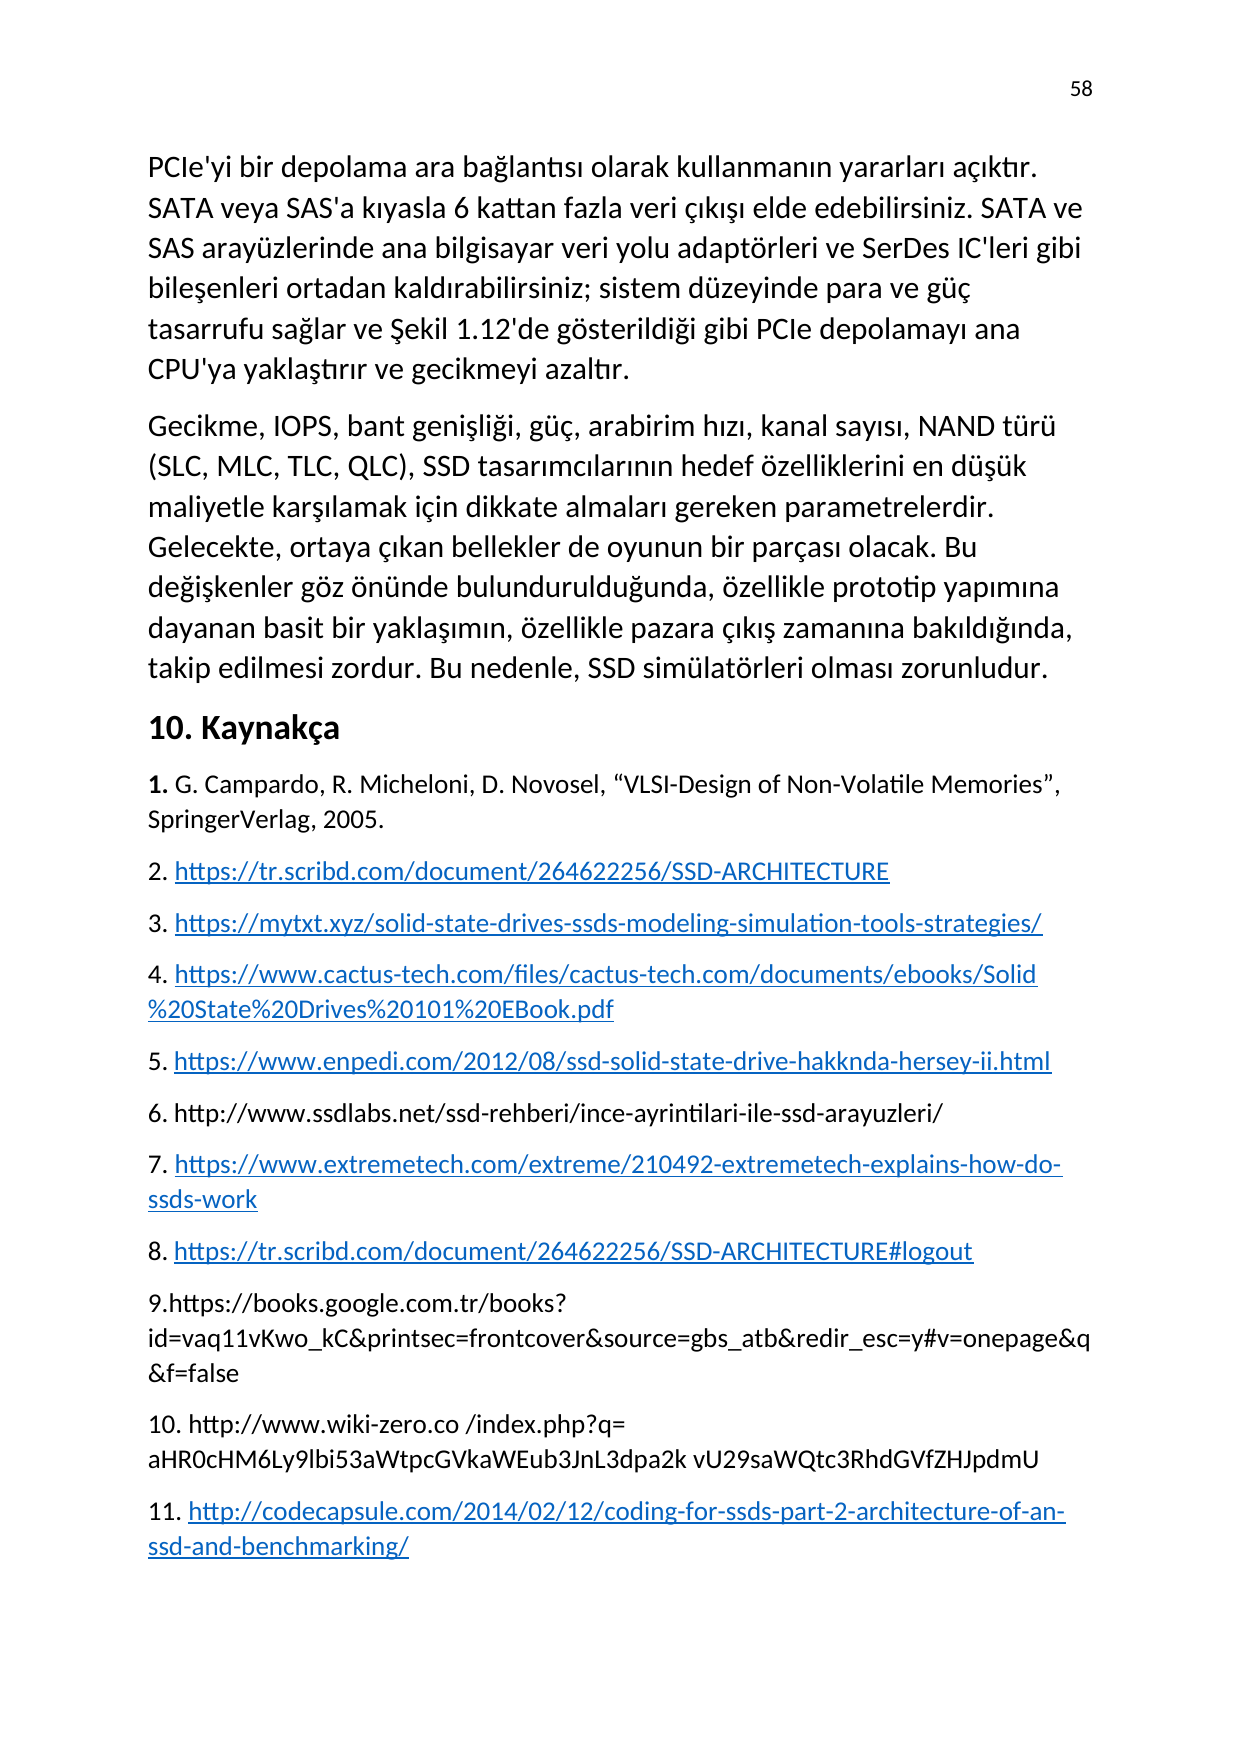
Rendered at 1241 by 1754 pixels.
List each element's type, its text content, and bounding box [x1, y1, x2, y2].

text Gecikme, IOPS, bant genişliği, güç, arabirim hızı, kanal sayısı, NAND türü (SLC, MLC, TLC, QLC), SSD tasarımcılarının hedef özelliklerini en düşük maliyetle karşılamak için dikkate almaları gereken parametrelerdir. Gelecekte, ortaya çıkan bellekler de oyunun bir parçası olacak. Bu değişkenler göz önünde bulundurulduğunda, özellikle prototip yapımına dayanan basit bir yaklaşımın, özellikle pazara çıkış zamanına bakıldığında, takip edilmesi zordur. Bu nedenle, SSD simülatörleri olması zorunludur. [148, 406, 1093, 686]
text PCIe'yi bir depolama ara bağlantısı olarak kullanmanın yararları açıktır. SATA veya SAS'a kıyasla 6 kattan fazla veri çıkışı elde edebilirsiniz. SATA ve SAS arayüzlerinde ana bilgisayar veri yolu adaptörleri ve SerDes IC'leri gibi bileşenleri ortadan kaldırabilirsiniz; sistem düzeyinde para ve güç tasarrufu sağlar ve Şekil 1.12'de gösterildiği gibi PCIe depolamayı ana CPU'ya yaklaştırır ve gecikmeyi azaltır. [148, 148, 1093, 387]
text 9.https://books.google.com.tr/books?id=vaq11vKwo_kC&printsec=frontcover&source=gbs_atb&redir_esc=y#v=onepage&q&f=false [148, 1286, 1093, 1389]
text 1. G. Campardo, R. Micheloni, D. Novosel, “VLSI-Design of Non-Volatile Memories”, SpringerVerlag, 2005. [148, 767, 1093, 835]
text 6. http://www.ssdlabs.net/ssd-rehberi/ince-ayrintilari-ile-ssd-arayuzleri/ [148, 1096, 1093, 1129]
text 5. https://www.enpedi.com/2012/08/ssd-solid-state-drive-hakknda-hersey-ii.html [148, 1044, 1093, 1077]
text 10. Kaynakça [148, 705, 1093, 748]
text 8. https://tr.scribd.com/document/264622256/SSD-ARCHITECTURE#logout [148, 1234, 1093, 1267]
text 3. https://mytxt.xyz/solid-state-drives-ssds-modeling-simulation-tools-strategies/ [148, 906, 1093, 939]
text 4. https://www.cactus-tech.com/files/cactus-tech.com/documents/ebooks/Solid%20State%20Drives%20101%20EBook.pdf [148, 957, 1093, 1025]
text 2. https://tr.scribd.com/document/264622256/SSD-ARCHITECTURE [148, 854, 1093, 887]
text 10. http://www.wiki-zero.co /index.php?q= aHR0cHM6Ly9lbi53aWtpcGVkaWEub3JnL3dpa2k vU29saWQtc3RhdGVfZHJpdmU [148, 1407, 1093, 1475]
text 7. https://www.extremetech.com/extreme/210492-extremetech-explains-how-do-ssds-work [148, 1147, 1093, 1215]
text 11. http://codecapsule.com/2014/02/12/coding-for-ssds-part-2-architecture-of-an-ssd-and-benchmarking/ [148, 1494, 1093, 1562]
